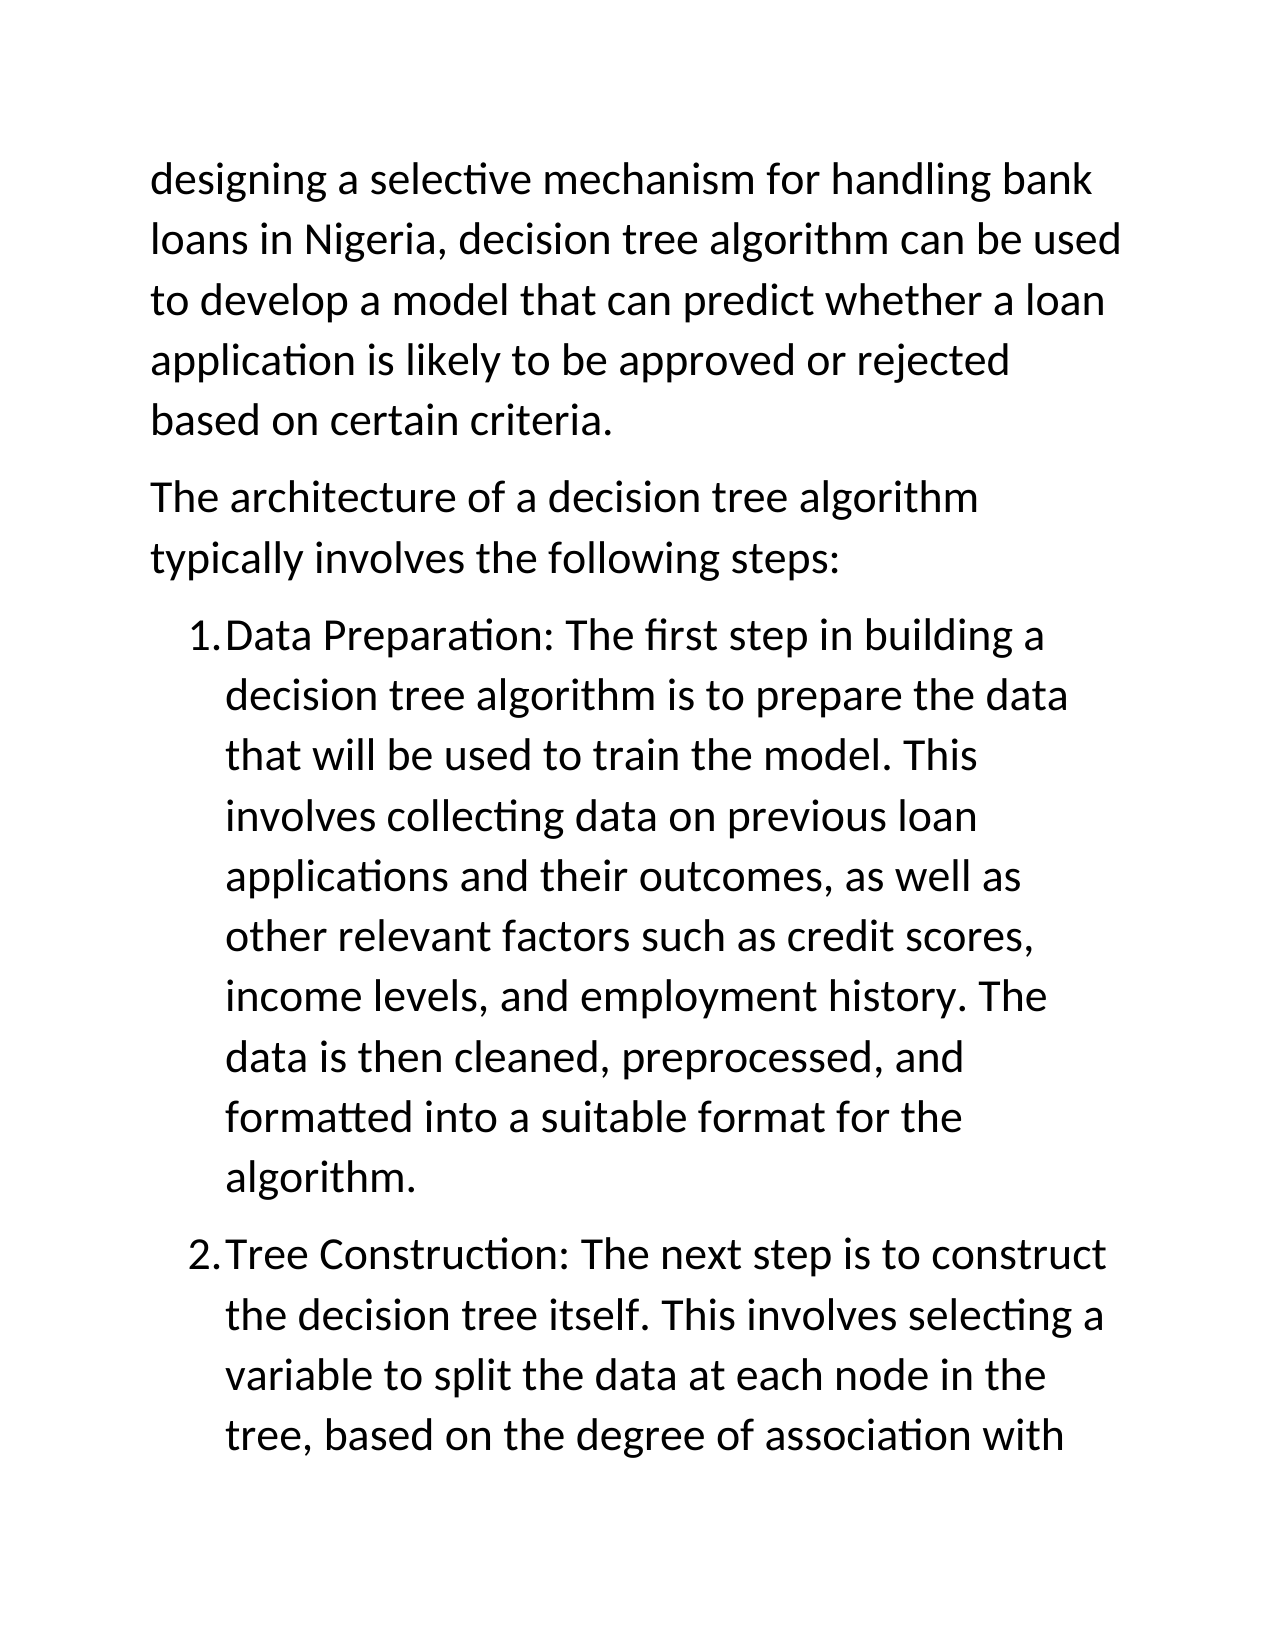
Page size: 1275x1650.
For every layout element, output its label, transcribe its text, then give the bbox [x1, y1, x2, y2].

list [187, 1225, 1125, 1462]
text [150, 150, 1125, 447]
list Data Preparation: The first step in building a decision tree algorithm is to prepare the data that will be used to train the model. This involves collecting data on previous loan applications and their outcomes, as well as other relevant factors such as credit scores, income levels, and employment history. The data is then cleaned, preprocessed, and formatted into a suitable format for the algorithm. [187, 606, 1125, 1204]
text The architecture of a decision tree algorithm typically involves the following steps: [150, 468, 1125, 584]
